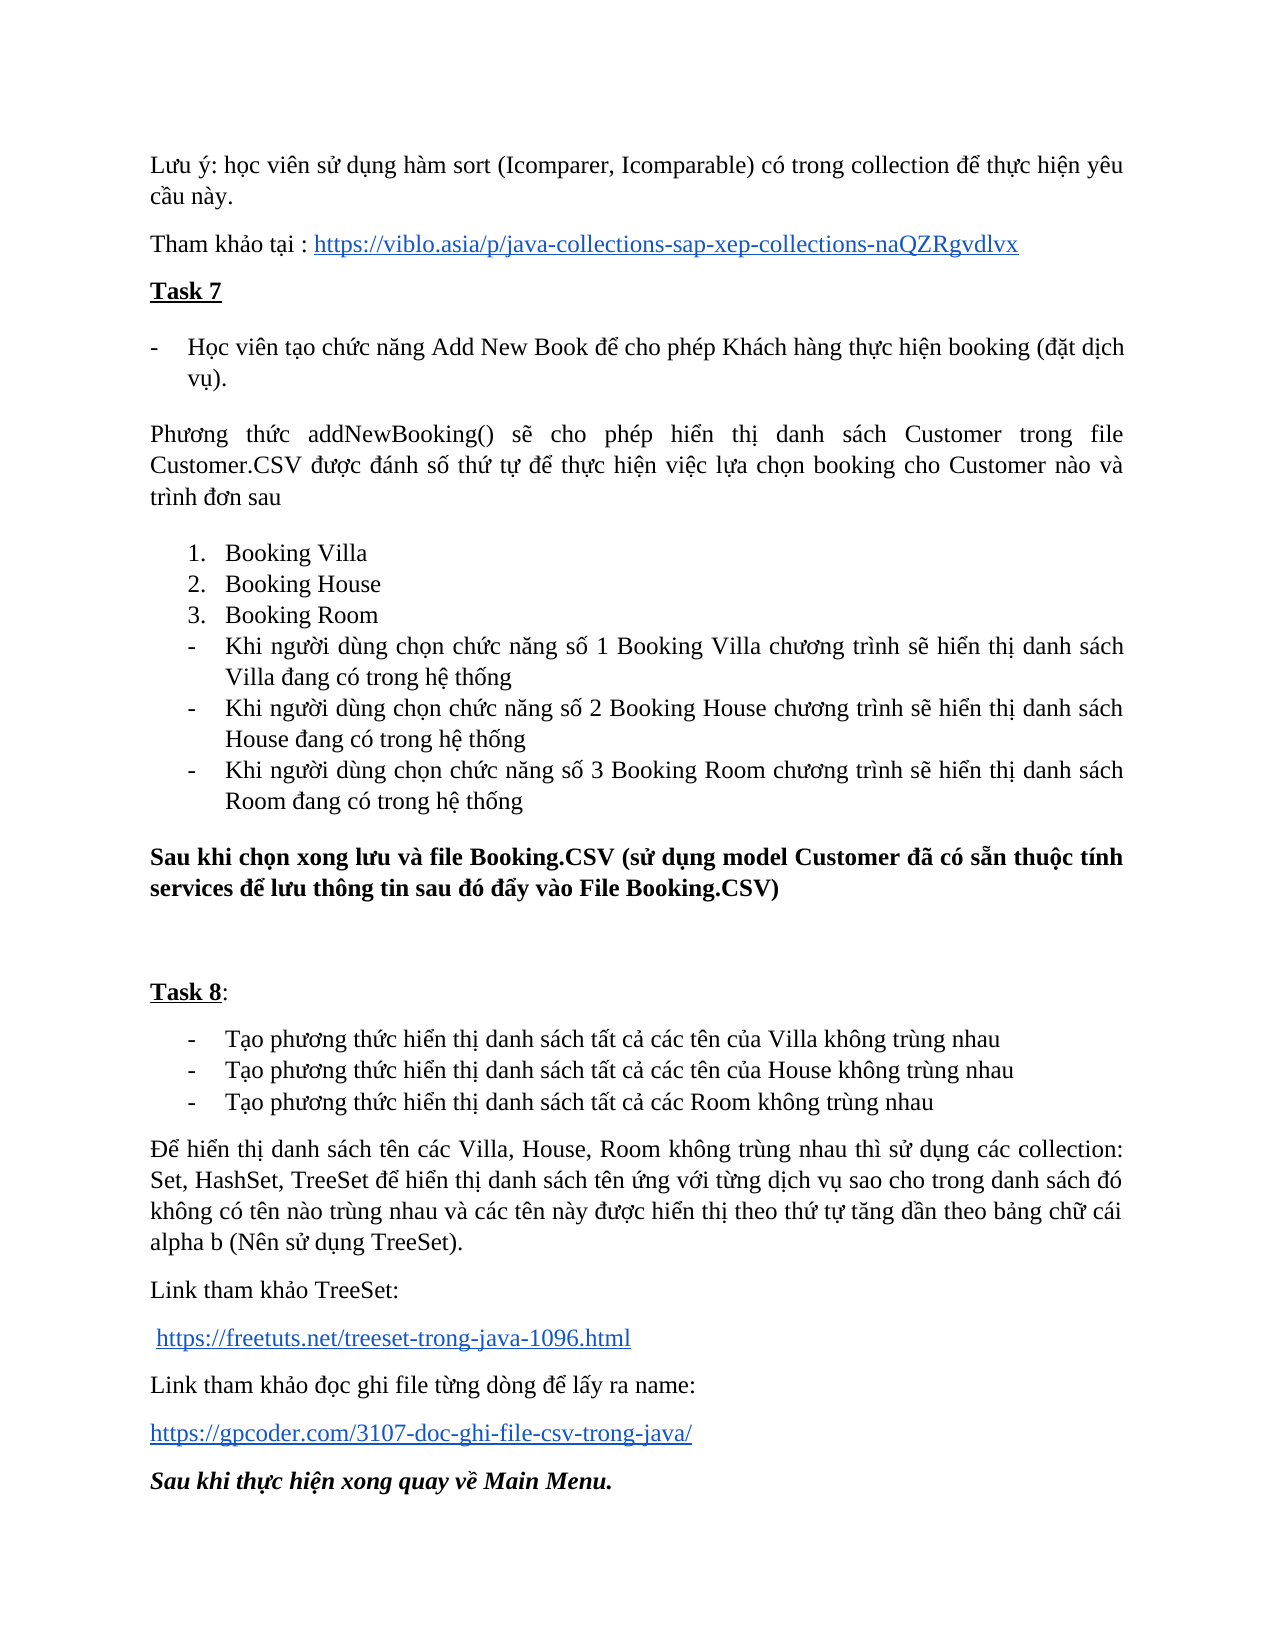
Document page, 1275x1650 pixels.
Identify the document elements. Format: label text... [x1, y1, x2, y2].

list Khi người dùng chọn chức năng số 1 Booking Villa chương trình sẽ hiển thị danh sách Villa đang có trong hệ thống [187, 631, 1125, 691]
list Tạo phương thức hiển thị danh sách tất cả các tên của Villa không trùng nhau [187, 1024, 1125, 1053]
text Link tham khảo TreeSet: [150, 1275, 1125, 1304]
text Lưu ý: học viên sử dụng hàm sort (Icomparer, Icomparable) có trong collection để thực hiện yêu cầu này. [150, 150, 1125, 210]
text Link tham khảo đọc ghi file từng dòng để lấy ra name: [150, 1371, 1125, 1399]
list Booking House [187, 569, 1125, 597]
text Sau khi thực hiện xong quay về Main Menu. [150, 1466, 1125, 1495]
text Task 7 [150, 276, 1125, 305]
list Học viên tạo chức năng Add New Book để cho phép Khách hàng thực hiện booking (đặt dịch vụ). [150, 332, 1125, 392]
text Task 8: [150, 977, 1125, 1006]
list Tạo phương thức hiển thị danh sách tất cả các Room không trùng nhau [187, 1087, 1125, 1115]
text Để hiển thị danh sách tên các Villa, House, Room không trùng nhau thì sử dụng các collection: Set, HashSet, TreeSet để hiển thị danh sách tên ứng với từng dịch vụ sao cho trong danh sách đó không có tên nào trùng nhau và các tên này được hiển thị theo thứ tự tăng dần theo bảng chữ cái alpha b (Nên sử dụng TreeSet). [150, 1134, 1125, 1256]
text Tham khảo tại : https://viblo.asia/p/java-collections-sap-xep-collections-naQZRgvdlvx [150, 229, 1125, 257]
text https://gpcoder.com/3107-doc-ghi-file-csv-trong-java/ [150, 1418, 1125, 1447]
list Tạo phương thức hiển thị danh sách tất cả các tên của House không trùng nhau [187, 1056, 1125, 1084]
text Phương thức addNewBooking() sẽ cho phép hiển thị danh sách Customer trong file Customer.CSV được đánh số thứ tự để thực hiện việc lựa chọn booking cho Customer nào và trình đơn sau [150, 419, 1125, 510]
list Khi người dùng chọn chức năng số 3 Booking Room chương trình sẽ hiển thị danh sách Room đang có trong hệ thống [187, 755, 1125, 815]
list Booking Villa [187, 538, 1125, 566]
text Sau khi chọn xong lưu và file Booking.CSV (sử dụng model Customer đã có sẵn thuộc tính services để lưu thông tin sau đó đẩy vào File Booking.CSV) [150, 842, 1125, 902]
list Booking Room [187, 600, 1125, 628]
text https://freetuts.net/treeset-trong-java-1096.html [150, 1323, 1125, 1352]
list Khi người dùng chọn chức năng số 2 Booking House chương trình sẽ hiển thị danh sách House đang có trong hệ thống [187, 693, 1125, 753]
